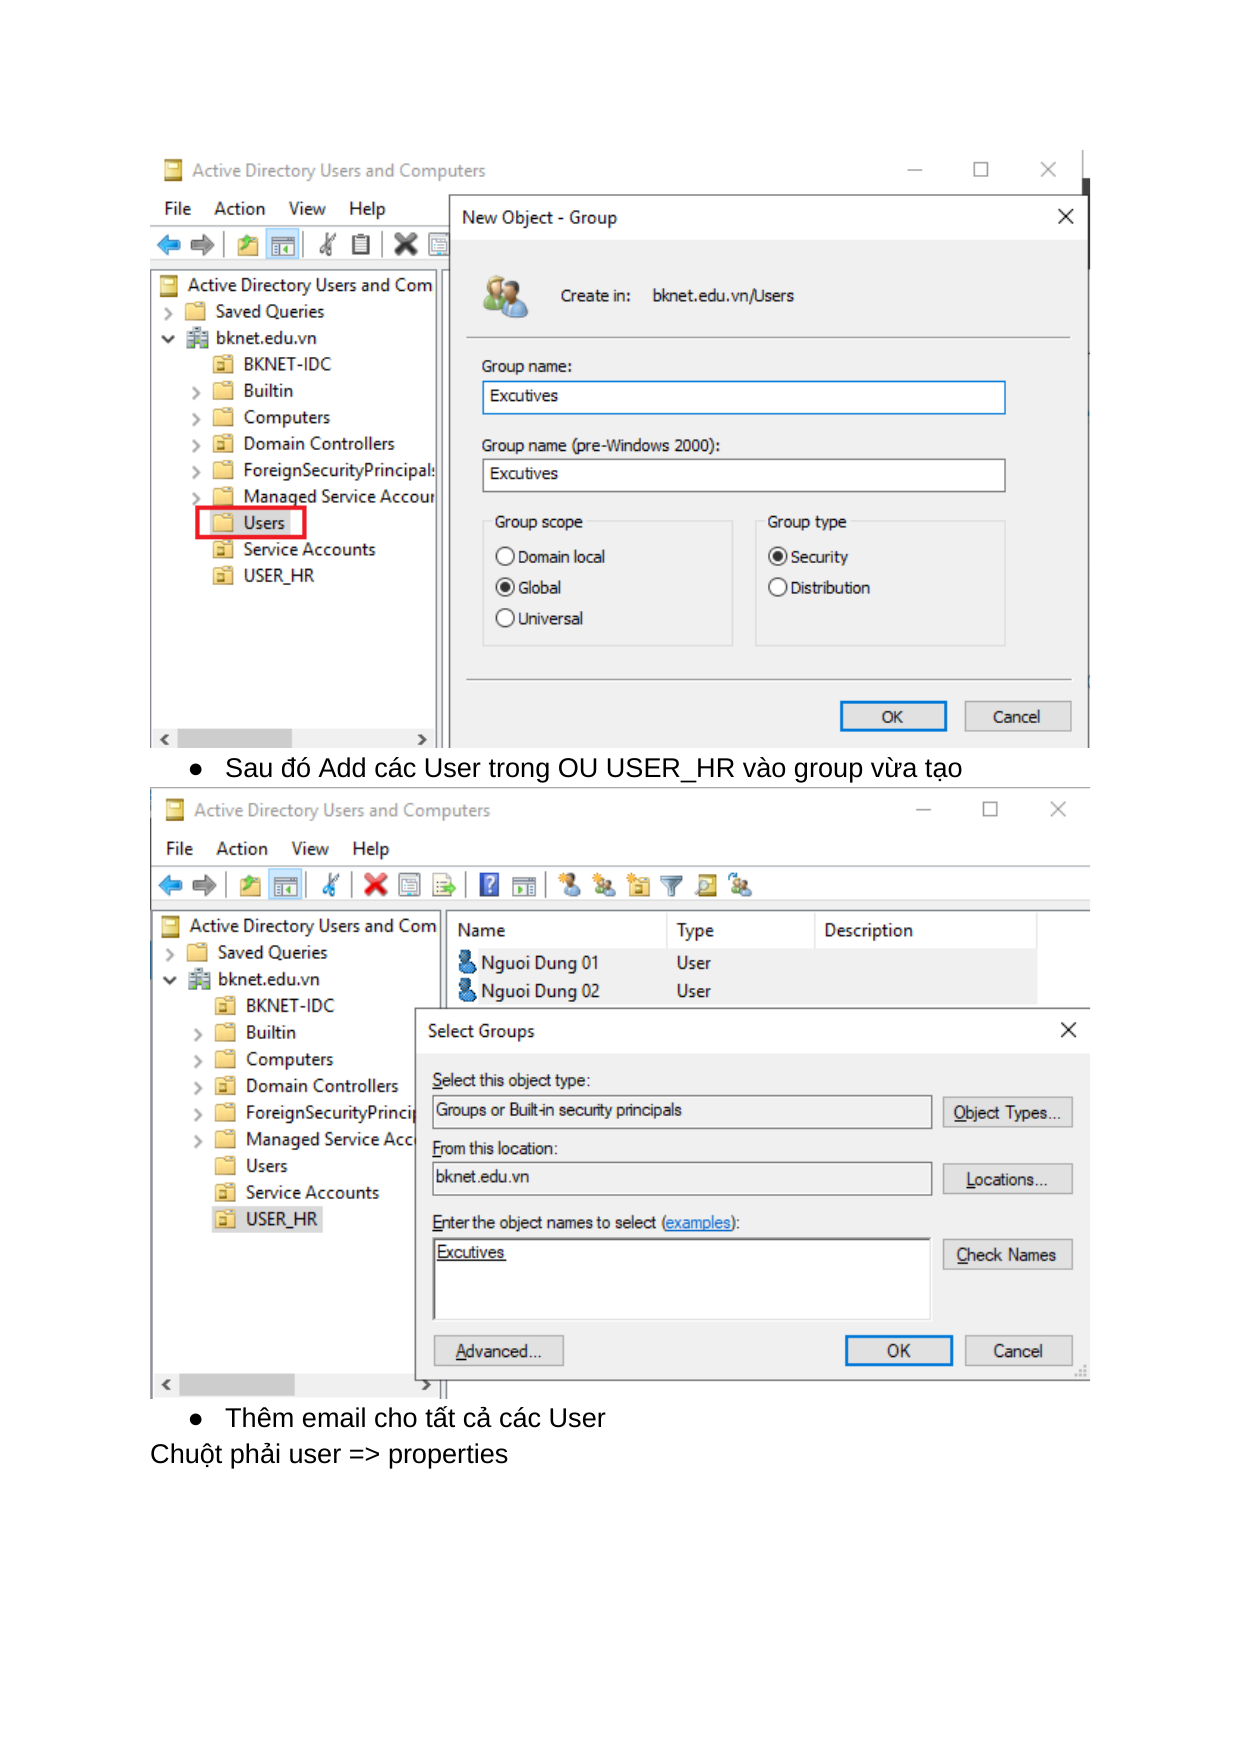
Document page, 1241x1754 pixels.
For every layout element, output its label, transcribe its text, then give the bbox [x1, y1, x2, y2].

list Thêm email cho tất cả các User [187, 1402, 1090, 1433]
text Chuột phải user => properties [150, 1438, 1090, 1469]
list Sau đó Add các User trong OU USER_HR vào group vừa tạo [187, 752, 1090, 783]
picture [150, 150, 1091, 748]
picture [150, 787, 1091, 1399]
